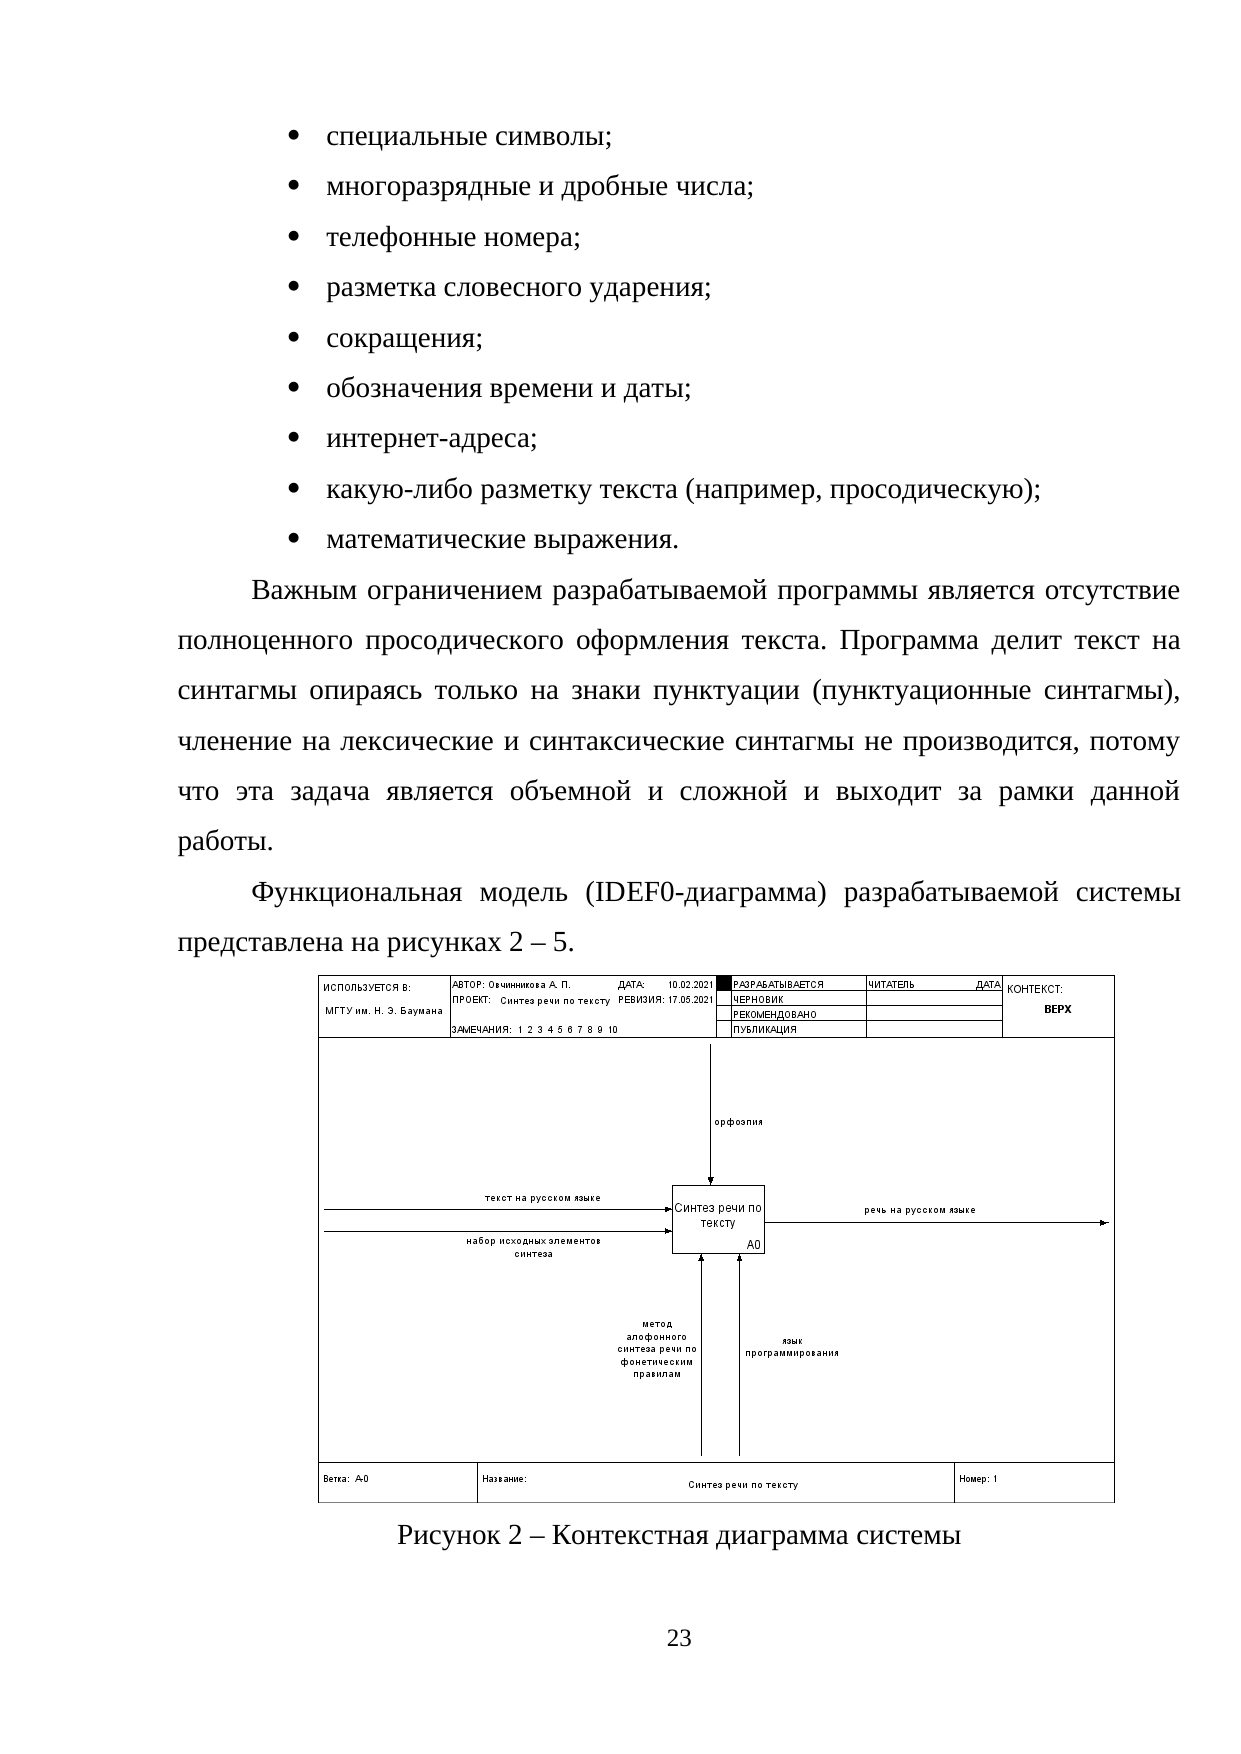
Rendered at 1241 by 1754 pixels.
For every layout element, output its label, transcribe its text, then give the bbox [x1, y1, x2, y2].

list телефонные номера; [288, 219, 1181, 253]
picture [317, 974, 1116, 1503]
text Функциональная модель (IDEF0-диаграмма) разрабатываемой системы представлена на рисунках 2 – 5. [177, 874, 1181, 958]
list интернет-адреса; [288, 421, 1181, 454]
list математические выражения. [288, 521, 1181, 555]
list обозначения времени и даты; [288, 370, 1181, 404]
text Важным ограничением разрабатываемой программы является отсутствие полноценного просодического оформления текста. Программа делит текст на синтагмы опираясь только на знаки пунктуации (пунктуационные синтагмы), членение на лексические и синтаксические синтагмы не производится, потому что эта задача является объемной и сложной и выходит за рамки данной работы. [177, 572, 1181, 857]
list многоразрядные и дробные числа; [288, 168, 1181, 202]
list какую-либо разметку текста (например, просодическую); [288, 471, 1181, 505]
list сокращения; [288, 320, 1181, 353]
list специальные символы; [288, 118, 1181, 152]
list разметка словесного ударения; [288, 269, 1181, 303]
text Рисунок 2 – Контекстная диаграмма системы [177, 1517, 1181, 1551]
